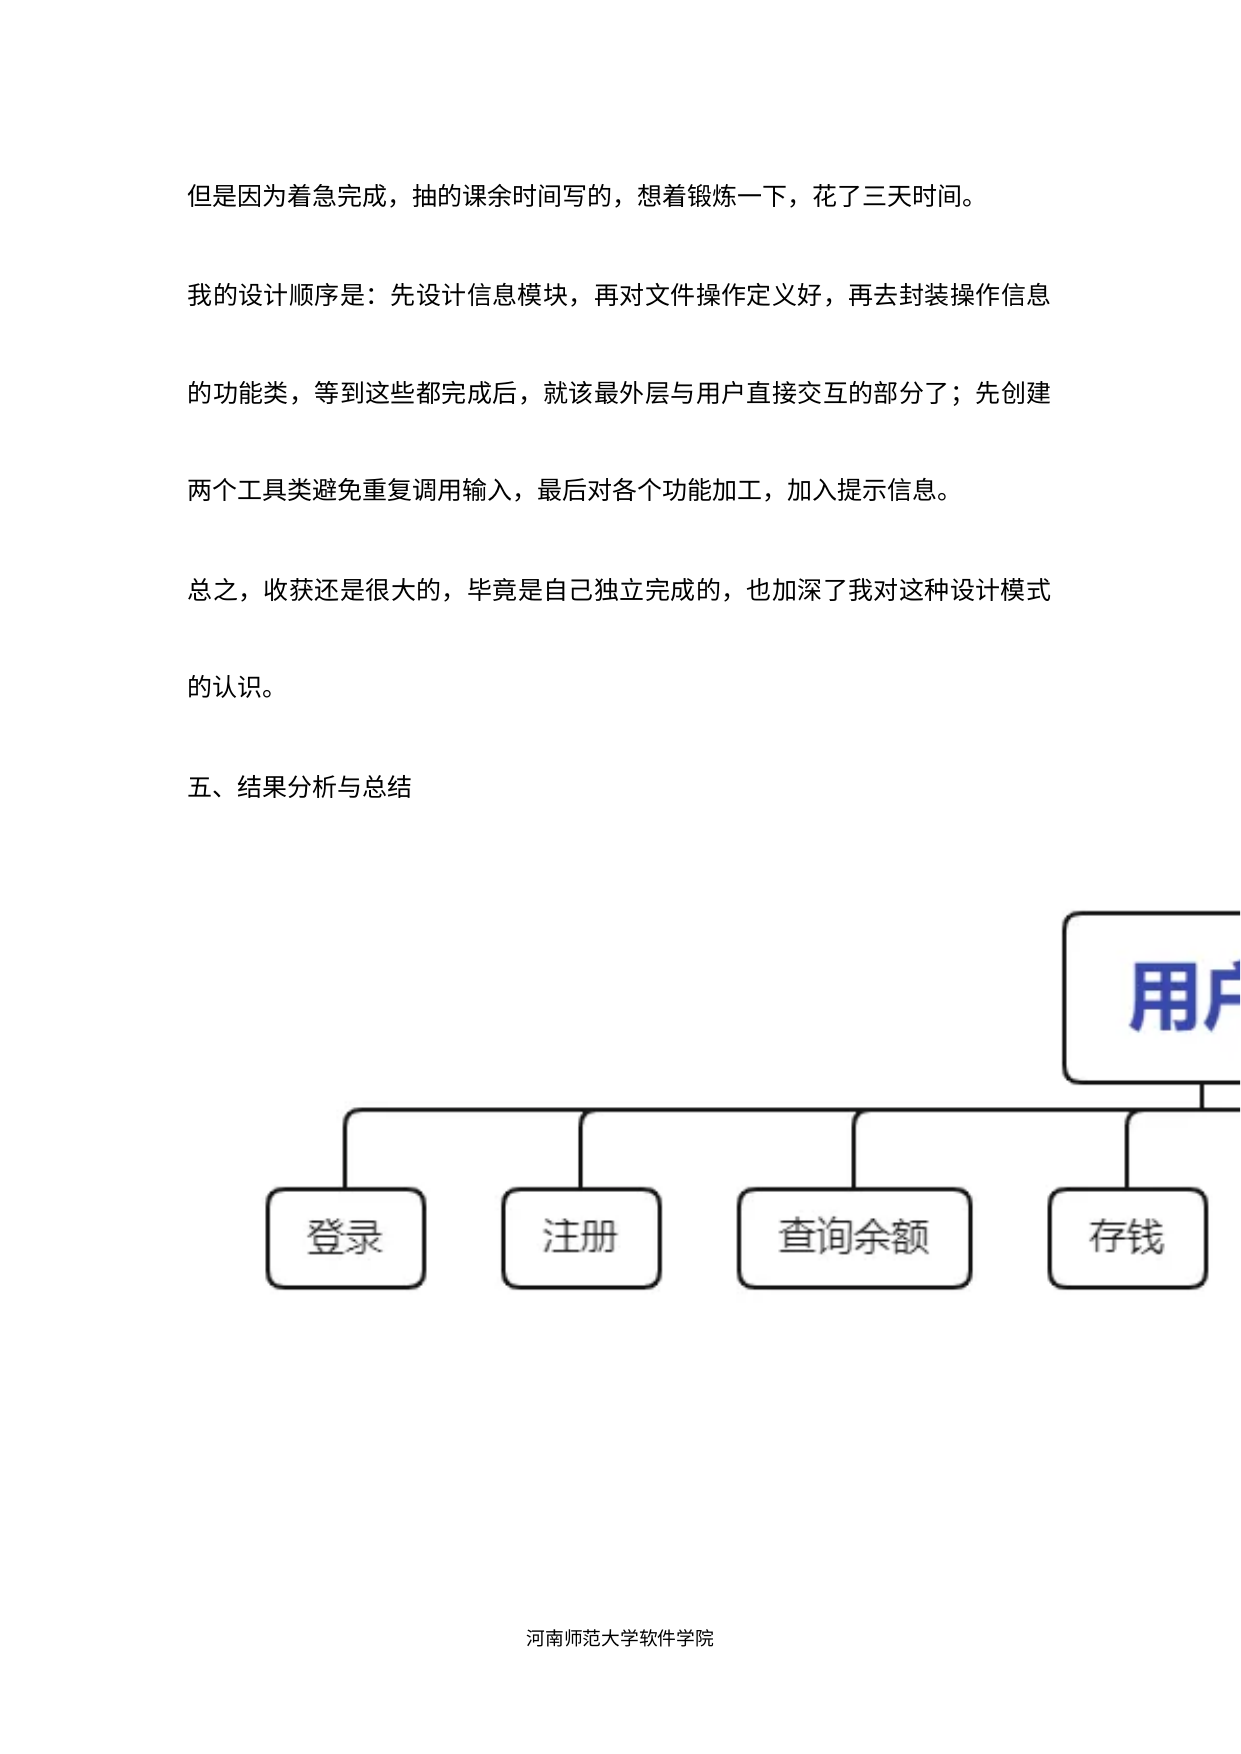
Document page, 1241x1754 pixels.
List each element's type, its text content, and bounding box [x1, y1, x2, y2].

text 但是因为着急完成，抽的课余时间写的，想着锻炼一下，花了三天时间。 [187, 162, 1053, 227]
picture [187, 852, 1241, 1355]
text 五、结果分析与总结 [187, 753, 1053, 818]
text 总之，收获还是很大的，毕竟是自己独立完成的，也加深了我对这种设计模式的认识。 [187, 556, 1053, 718]
text 我的设计顺序是：先设计信息模块，再对文件操作定义好，再去封装操作信息的功能类，等到这些都完成后，就该最外层与用户直接交互的部分了；先创建两个工具类避免重复调用输入，最后对各个功能加工，加入提示信息。 [187, 261, 1053, 521]
